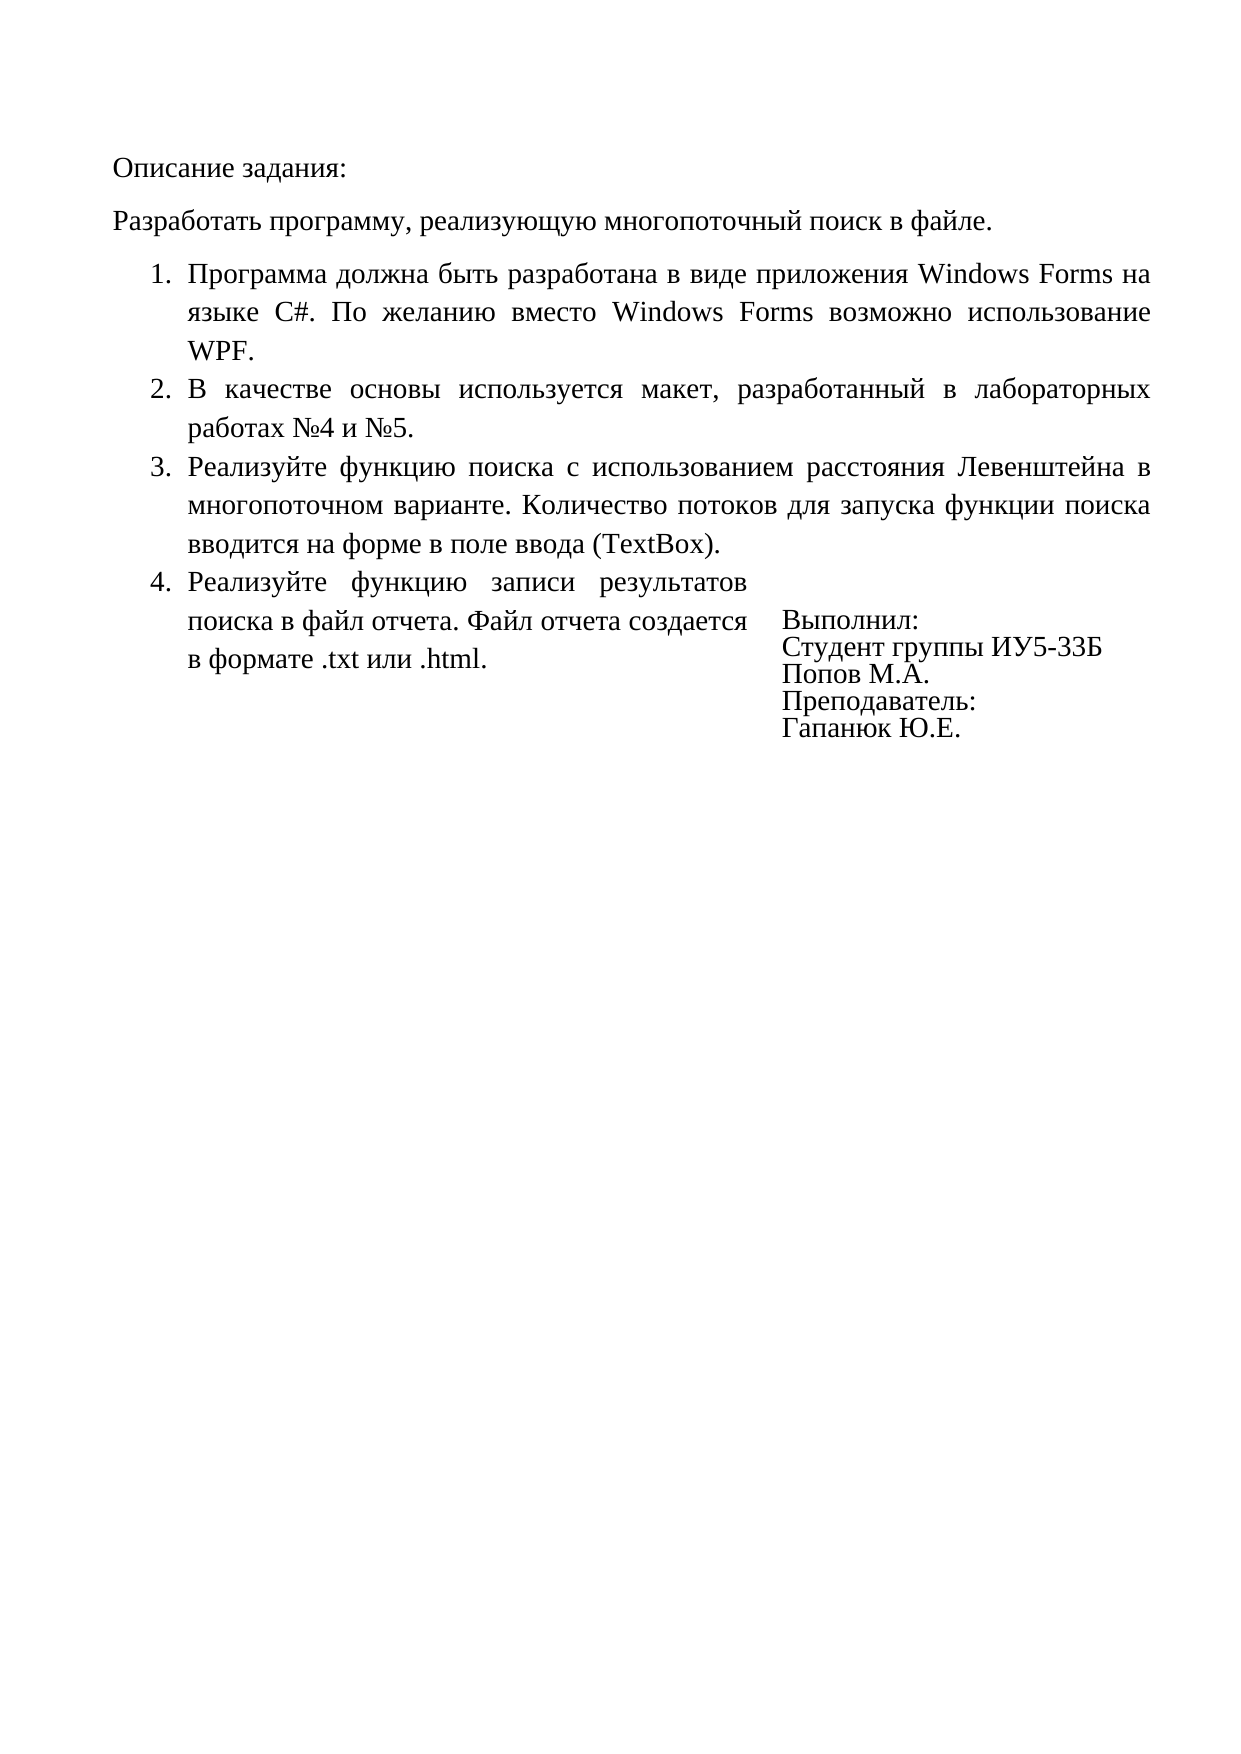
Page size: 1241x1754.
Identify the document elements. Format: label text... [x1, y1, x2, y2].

list В качестве основы используется макет, разработанный в лабораторных работах №4 и №5. [150, 372, 1152, 444]
text Описание задания: [112, 150, 1152, 184]
list Программа должна быть разработана в виде приложения Windows Forms на языке C#. По желанию вместо Windows Forms возможно использование WPF. [150, 256, 1152, 367]
list Реализуйте функцию записи результатов поиска в файл отчета. Файл отчета создается в формате .txt или .html. [150, 564, 1152, 675]
text Разработать программу, реализующую многопоточный поиск в файле. [112, 203, 1152, 237]
list Реализуйте функцию поиска с использованием расстояния Левенштейна в многопоточном варианте. Количество потоков для запуска функции поиска вводится на форме в поле ввода (TextBox). [150, 449, 1152, 559]
